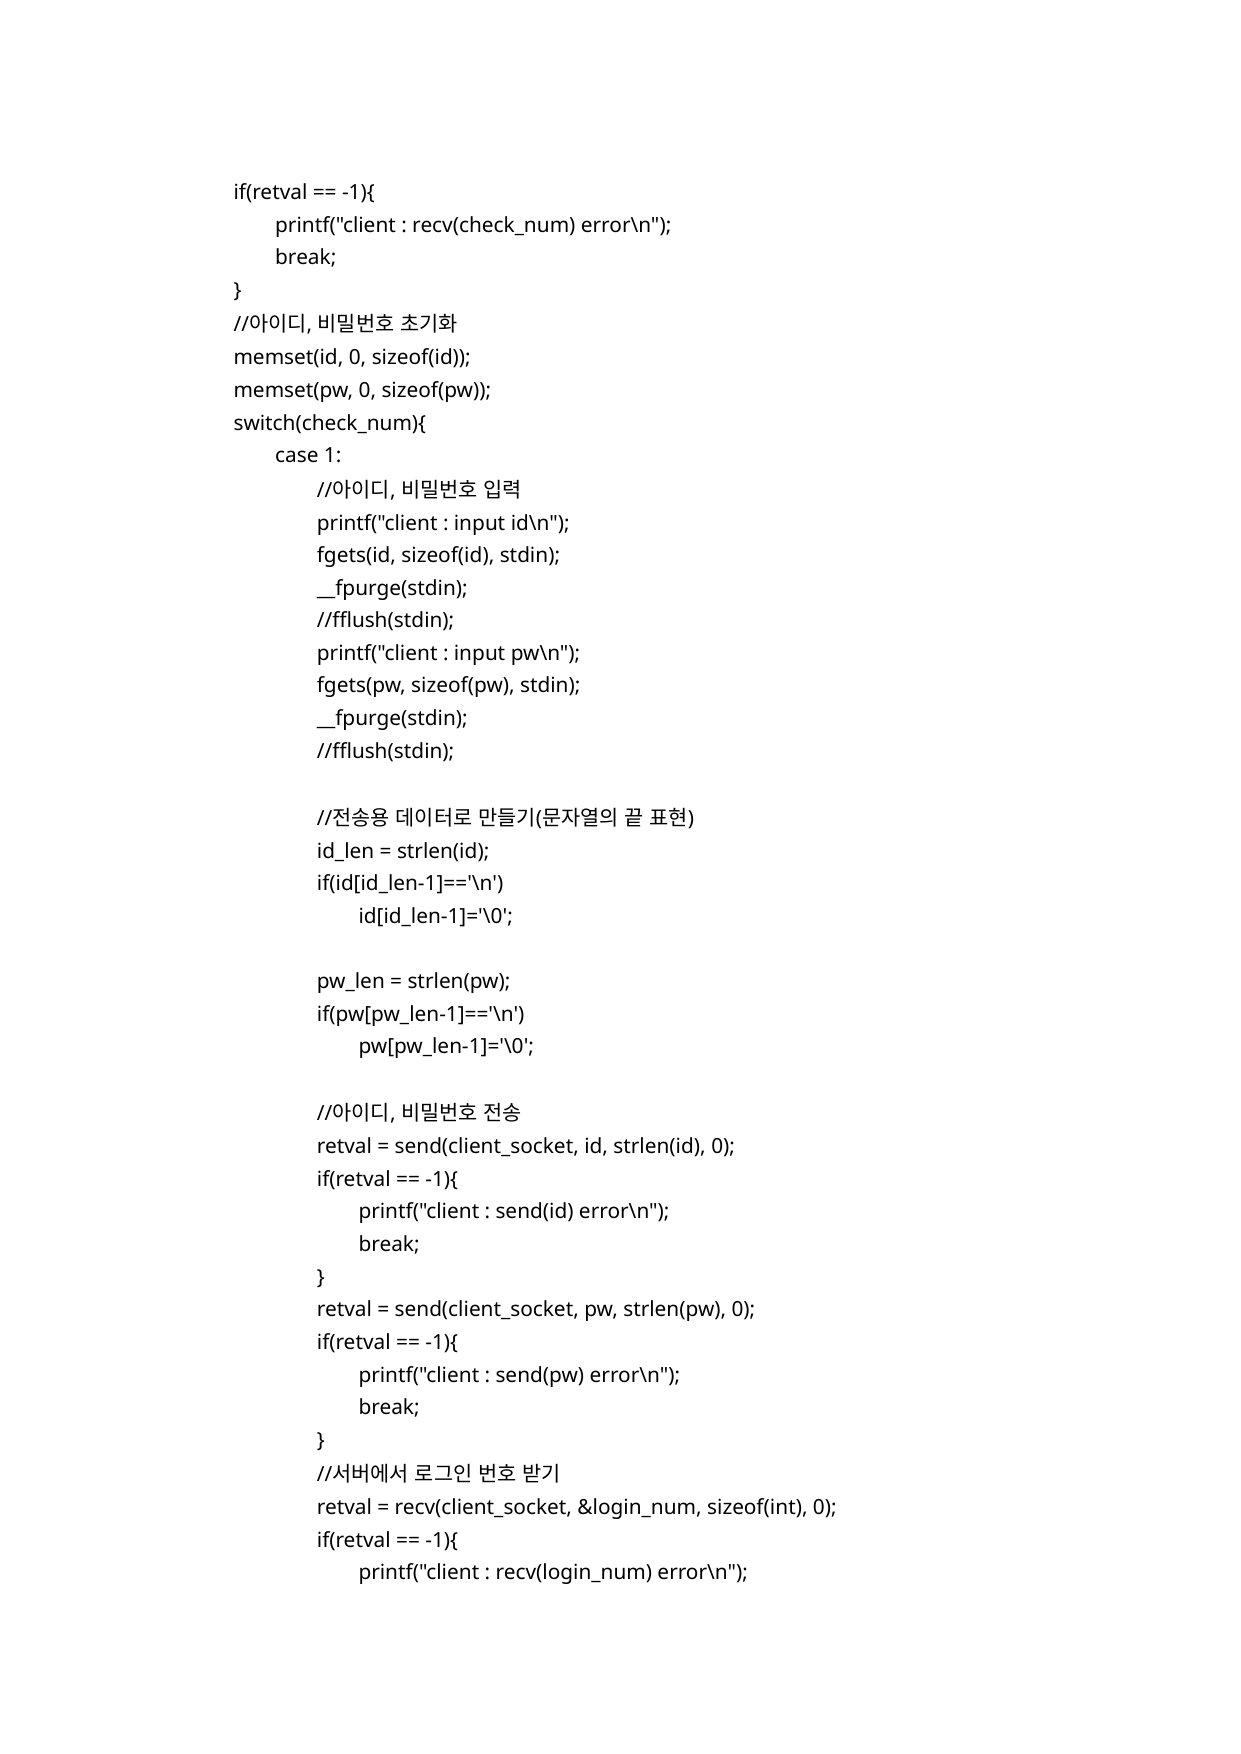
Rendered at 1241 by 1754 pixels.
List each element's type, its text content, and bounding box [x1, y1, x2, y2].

text //전송용 데이터로 만들기(문자열의 끝 표현) [150, 801, 1090, 831]
text id_len = strlen(id); [150, 836, 1090, 864]
text pw[pw_len-1]='\0'; [150, 1031, 1090, 1060]
text memset(pw, 0, sizeof(pw)); [150, 375, 1090, 403]
text } [150, 1262, 1090, 1290]
text } [150, 1425, 1090, 1453]
text //아이디, 비밀번호 초기화 [150, 308, 1090, 338]
text retval = send(client_socket, id, strlen(id), 0); [150, 1131, 1090, 1160]
text switch(check_num){ [150, 408, 1090, 436]
text fgets(pw, sizeof(pw), stdin); [150, 671, 1090, 699]
text break; [150, 1229, 1090, 1258]
text if(id[id_len-1]=='\n') [150, 868, 1090, 897]
text printf("client : recv(check_num) error\n"); [150, 210, 1090, 238]
text __fpurge(stdin); [150, 703, 1090, 732]
text break; [150, 1392, 1090, 1421]
text if(retval == -1){ [150, 1327, 1090, 1356]
text //서버에서 로그인 번호 받기 [150, 1457, 1090, 1488]
text printf("client : input pw\n"); [150, 638, 1090, 666]
text //fflush(stdin); [150, 605, 1090, 634]
text pw_len = strlen(pw); [150, 966, 1090, 995]
text __fpurge(stdin); [150, 573, 1090, 601]
text //fflush(stdin); [150, 736, 1090, 764]
text retval = send(client_socket, pw, strlen(pw), 0); [150, 1294, 1090, 1323]
text if(retval == -1){ [150, 177, 1090, 206]
text printf("client : recv(login_num) error\n"); [150, 1557, 1090, 1586]
text //아이디, 비밀번호 전송 [150, 1097, 1090, 1127]
text retval = recv(client_socket, &login_num, sizeof(int), 0); [150, 1492, 1090, 1521]
text printf("client : input id\n"); [150, 508, 1090, 536]
text printf("client : send(pw) error\n"); [150, 1360, 1090, 1388]
text fgets(id, sizeof(id), stdin); [150, 540, 1090, 569]
text if(pw[pw_len-1]=='\n') [150, 999, 1090, 1027]
text memset(id, 0, sizeof(id)); [150, 342, 1090, 371]
text if(retval == -1){ [150, 1525, 1090, 1553]
text id[id_len-1]='\0'; [150, 901, 1090, 929]
text case 1: [150, 440, 1090, 469]
text break; [150, 242, 1090, 271]
text printf("client : send(id) error\n"); [150, 1197, 1090, 1225]
text //아이디, 비밀번호 입력 [150, 473, 1090, 503]
text if(retval == -1){ [150, 1164, 1090, 1192]
text } [150, 275, 1090, 303]
